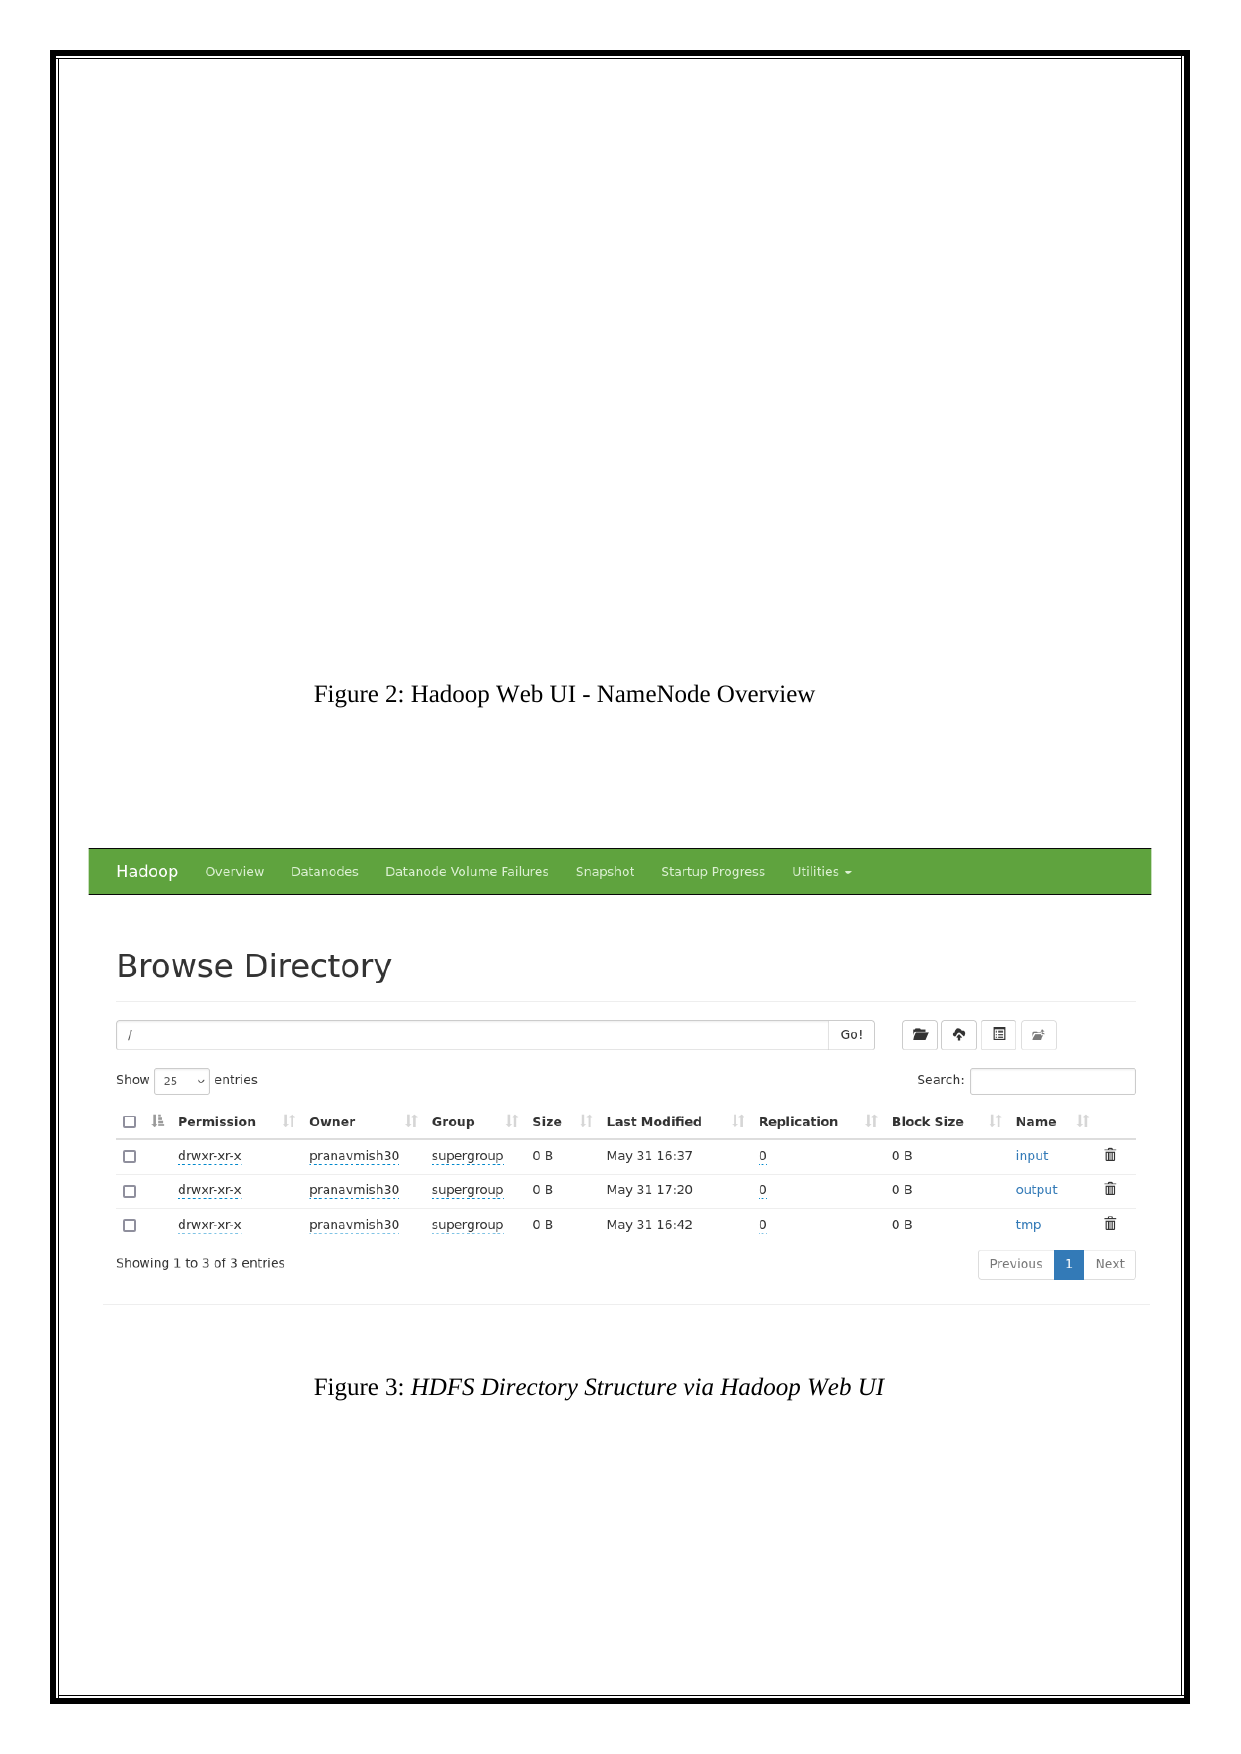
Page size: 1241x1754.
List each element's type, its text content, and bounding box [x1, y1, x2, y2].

picture [88, 848, 1152, 1309]
text Figure 2: Hadoop Web UI - NameNode Overview [238, 679, 1152, 708]
text Figure 3: HDFS Directory Structure via Hadoop Web UI [313, 1372, 1152, 1400]
